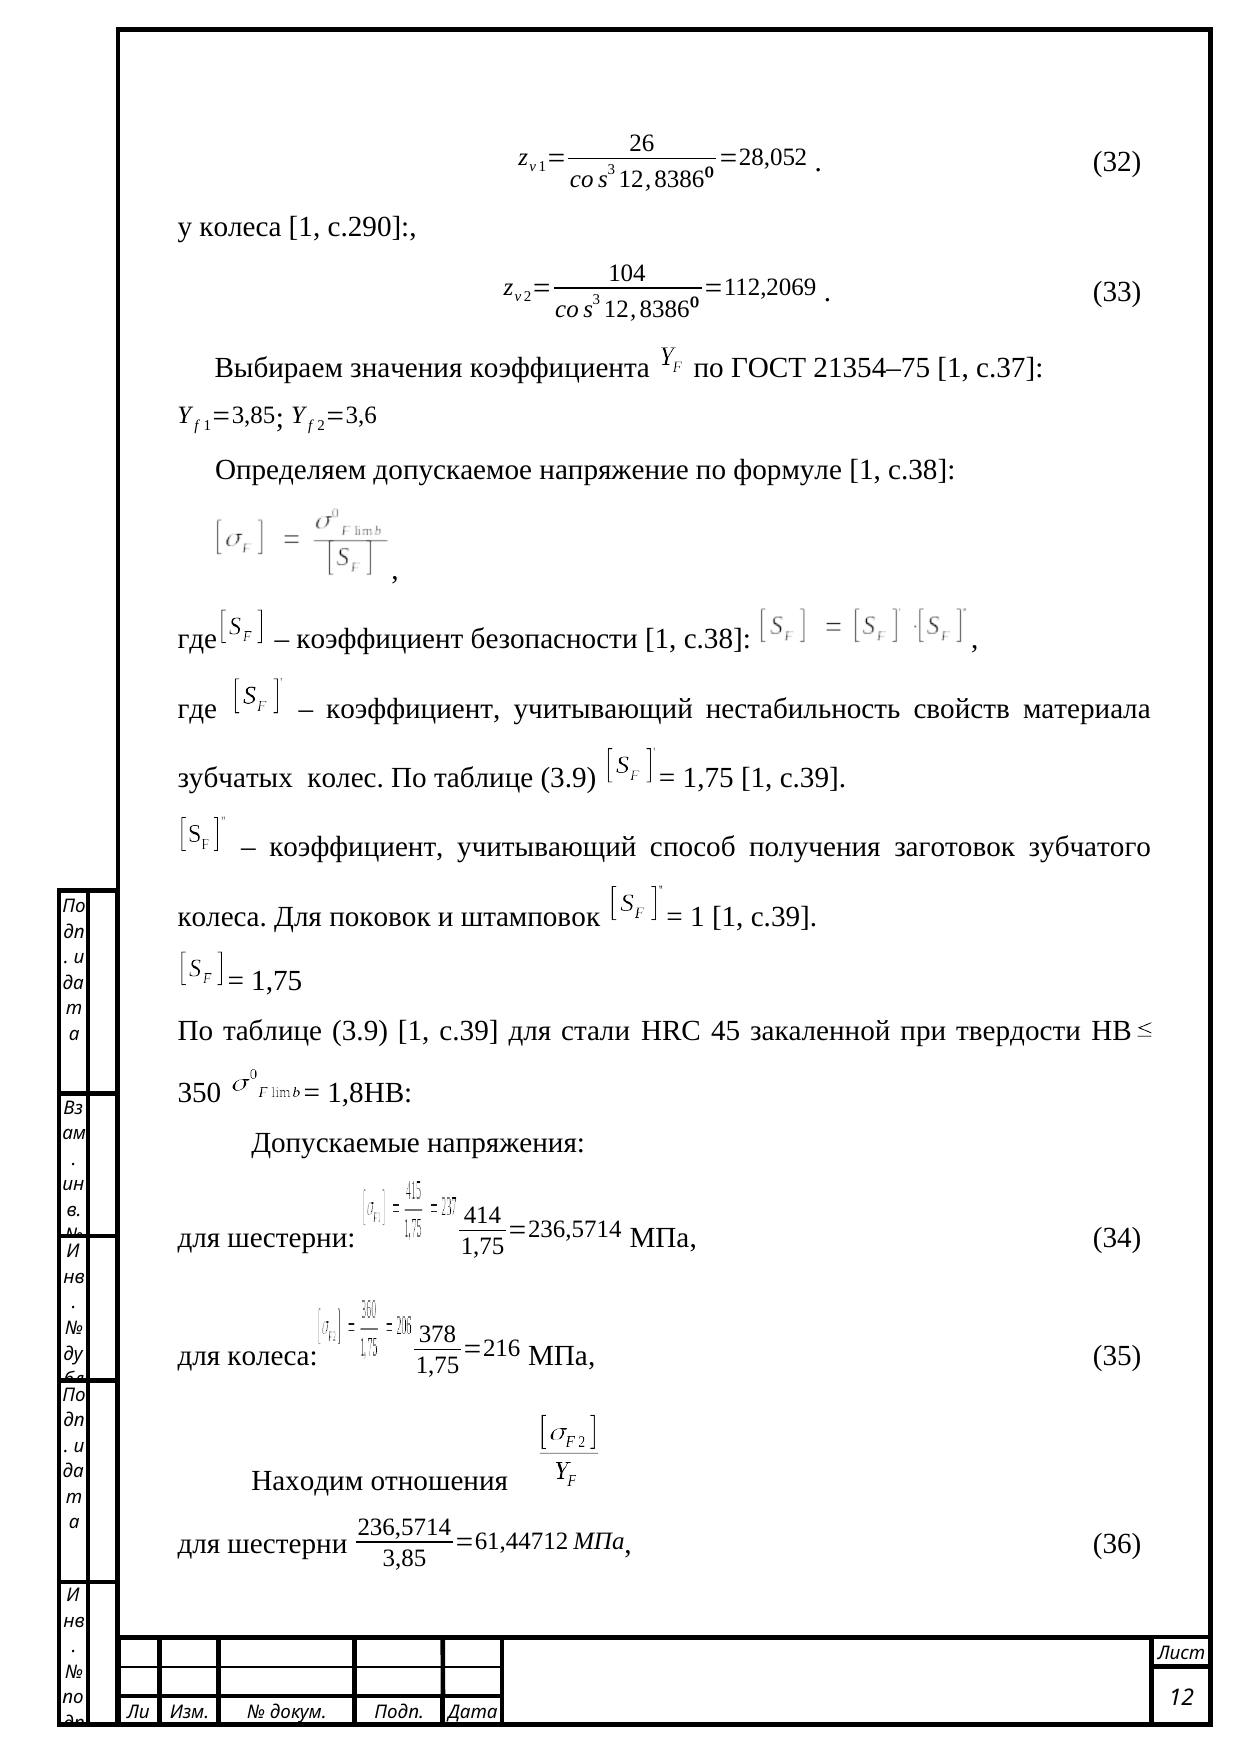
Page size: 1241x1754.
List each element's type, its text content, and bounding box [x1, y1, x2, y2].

text – коэффициент, учитывающий способ получения заготовок зубчатого колеса. Для поковок и штамповок = 1 [1, с.39]. [177, 811, 1152, 932]
text где – коэффициент, учитывающий нестабильность свойств материала зубчатых колес. По таблице (3.9) = 1,75 [1, с.39]. [177, 672, 1152, 794]
text для шестерни , (36) [177, 1513, 1152, 1572]
text По таблице (3.9) [1, с.39] для стали HRC 45 закаленной при твердости HB350 = 1,8HB: [177, 1013, 1152, 1109]
text . (33) [177, 259, 1152, 322]
text , [177, 502, 1152, 586]
text где – коэффициент безопасности [1, с.38]: , [177, 603, 1152, 655]
text = 1,75 [177, 949, 1152, 997]
text для шестерни: МПа, (34) [177, 1176, 1152, 1261]
text ; [177, 400, 1152, 435]
text Находим отношения [177, 1413, 1152, 1497]
text Допускаемые напряжения: [177, 1125, 1152, 1159]
text Определяем допускаемое напряжение по формуле [1, с.38]: [177, 452, 1152, 485]
text . (32) [177, 130, 1152, 192]
text для колеса: МПа, (35) [177, 1294, 1152, 1379]
text у колеса [1, с.290]:, [177, 209, 1152, 243]
text Выбираем значения коэффициента по ГОСТ 21354–75 [1, с.37]: [177, 339, 1152, 384]
